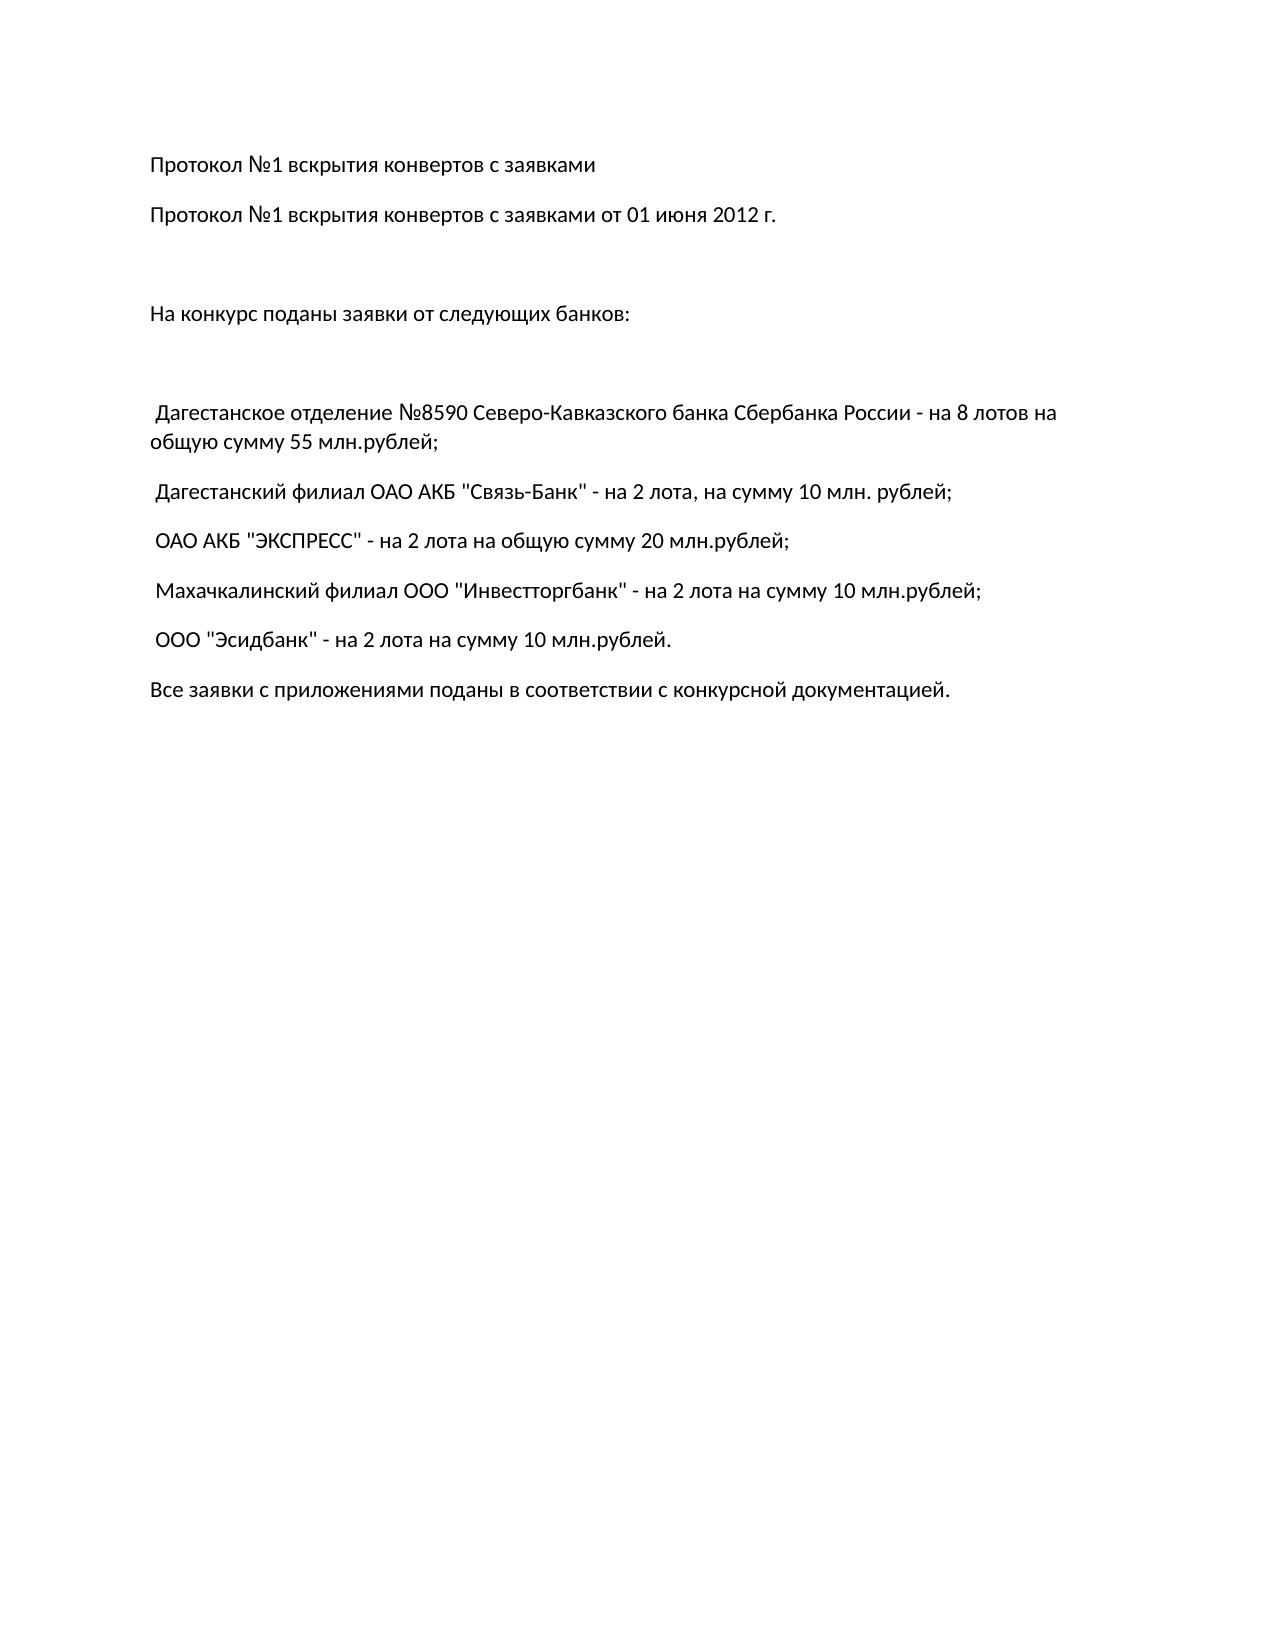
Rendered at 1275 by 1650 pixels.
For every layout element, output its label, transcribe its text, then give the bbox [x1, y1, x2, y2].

text Махачкалинский филиал ООО "Инвестторгбанк" - на 2 лота на сумму 10 млн.рублей; [150, 575, 1125, 604]
text Дагестанское отделение №8590 Северо-Кавказского банка Сбербанка России - на 8 лотов на общую сумму 55 млн.рублей; [150, 398, 1125, 455]
text На конкурс поданы заявки от следующих банков: [150, 299, 1125, 327]
text Протокол №1 вскрытия конвертов с заявками от 01 июня 2012 г. [150, 199, 1125, 228]
text Дагестанский филиал ОАО АКБ "Связь-Банк" - на 2 лота, на сумму 10 млн. рублей; [150, 476, 1125, 505]
text ООО "Эсидбанк" - на 2 лота на сумму 10 млн.рублей. [150, 625, 1125, 654]
text Протокол №1 вскрытия конвертов с заявками [150, 150, 1125, 179]
text ОАО АКБ "ЭКСПРЕСС" - на 2 лота на общую сумму 20 млн.рублей; [150, 526, 1125, 554]
text Все заявки с приложениями поданы в соответствии с конкурсной документацией. [150, 674, 1125, 703]
